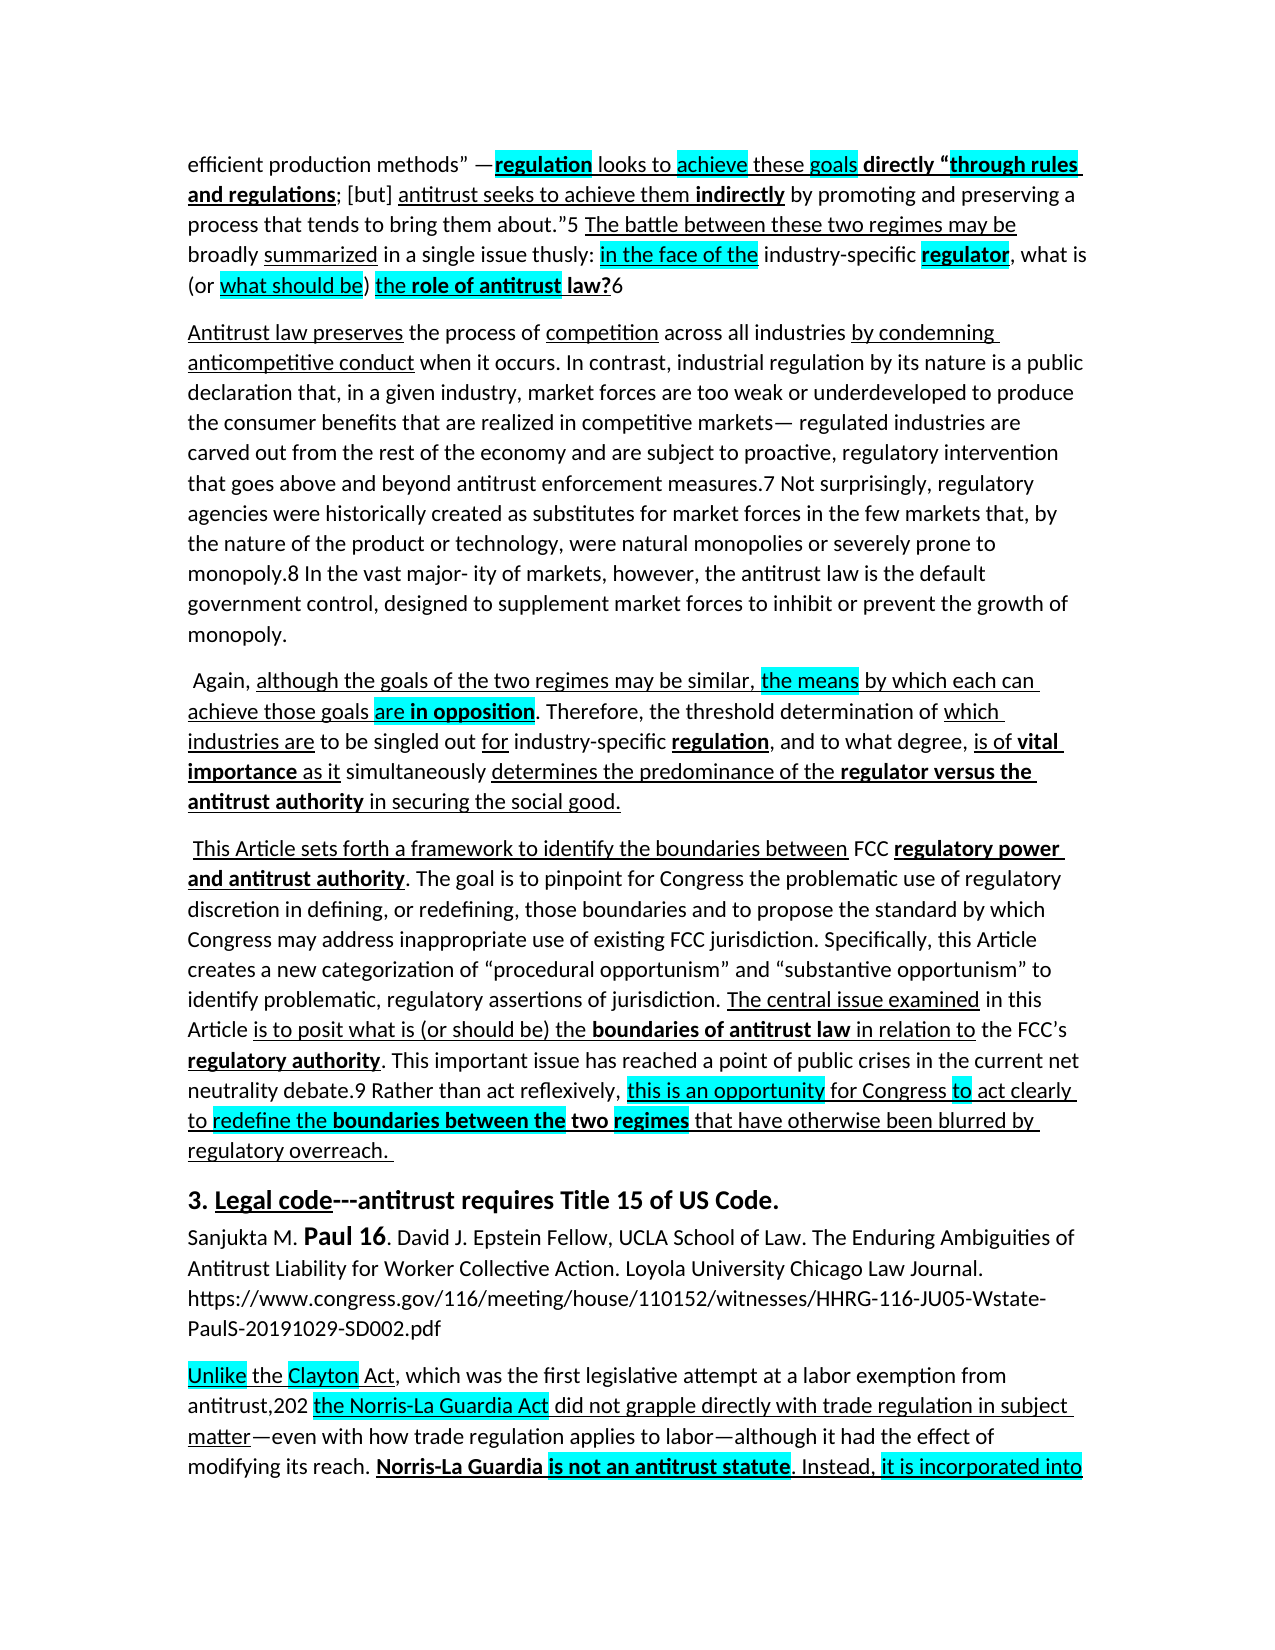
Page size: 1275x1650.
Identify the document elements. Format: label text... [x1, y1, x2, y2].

text This Article sets forth a framework to identify the boundaries between FCC regulatory power and antitrust authority. The goal is to pinpoint for Congress the problematic use of regulatory discretion in defining, or redefining, those boundaries and to propose the standard by which Congress may address inappropriate use of existing FCC jurisdiction. Specifically, this Article creates a new categorization of “procedural opportunism” and “substantive opportunism” to identify problematic, regulatory assertions of jurisdiction. The central issue examined in this Article is to posit what is (or should be) the boundaries of antitrust law in relation to the FCC’s regulatory authority. This important issue has reached a point of public crises in the current net neutrality debate.9 Rather than act reflexively, this is an opportunity for Congress to act clearly to redefine the boundaries between the two regimes that have otherwise been blurred by regulatory overreach. [187, 834, 1087, 1164]
text Sanjukta M. Paul 16. David J. Epstein Fellow, UCLA School of Law. The Enduring Ambiguities of Antitrust Liability for Worker Collective Action. Loyola University Chicago Law Journal. https://www.congress.gov/116/meeting/house/110152/witnesses/HHRG-116-JU05-Wstate-PaulS-20191029-SD002.pdf [187, 1219, 1087, 1343]
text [187, 150, 1087, 299]
text Again, although the goals of the two regimes may be similar, the means by which each can achieve those goals are in opposition. Therefore, the threshold determination of which industries are to be singled out for industry-specific regulation, and to what degree, is of vital importance as it simultaneously determines the predominance of the regulator versus the antitrust authority in securing the social good. [187, 667, 1087, 816]
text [187, 1361, 1087, 1480]
subtitle 3. Legal code---antitrust requires Title 15 of US Code. [187, 1183, 1087, 1216]
text Antitrust law preserves the process of competition across all industries by condemning anticompetitive conduct when it occurs. In contrast, industrial regulation by its nature is a public declaration that, in a given industry, market forces are too weak or underdeveloped to produce the consumer benefits that are realized in competitive markets— regulated industries are carved out from the rest of the economy and are subject to proactive, regulatory intervention that goes above and beyond antitrust enforcement measures.7 Not surprisingly, regulatory agencies were historically created as substitutes for market forces in the few markets that, by the nature of the product or technology, were natural monopolies or severely prone to monopoly.8 In the vast major- ity of markets, however, the antitrust law is the default government control, designed to supplement market forces to inhibit or prevent the growth of monopoly. [187, 318, 1087, 648]
